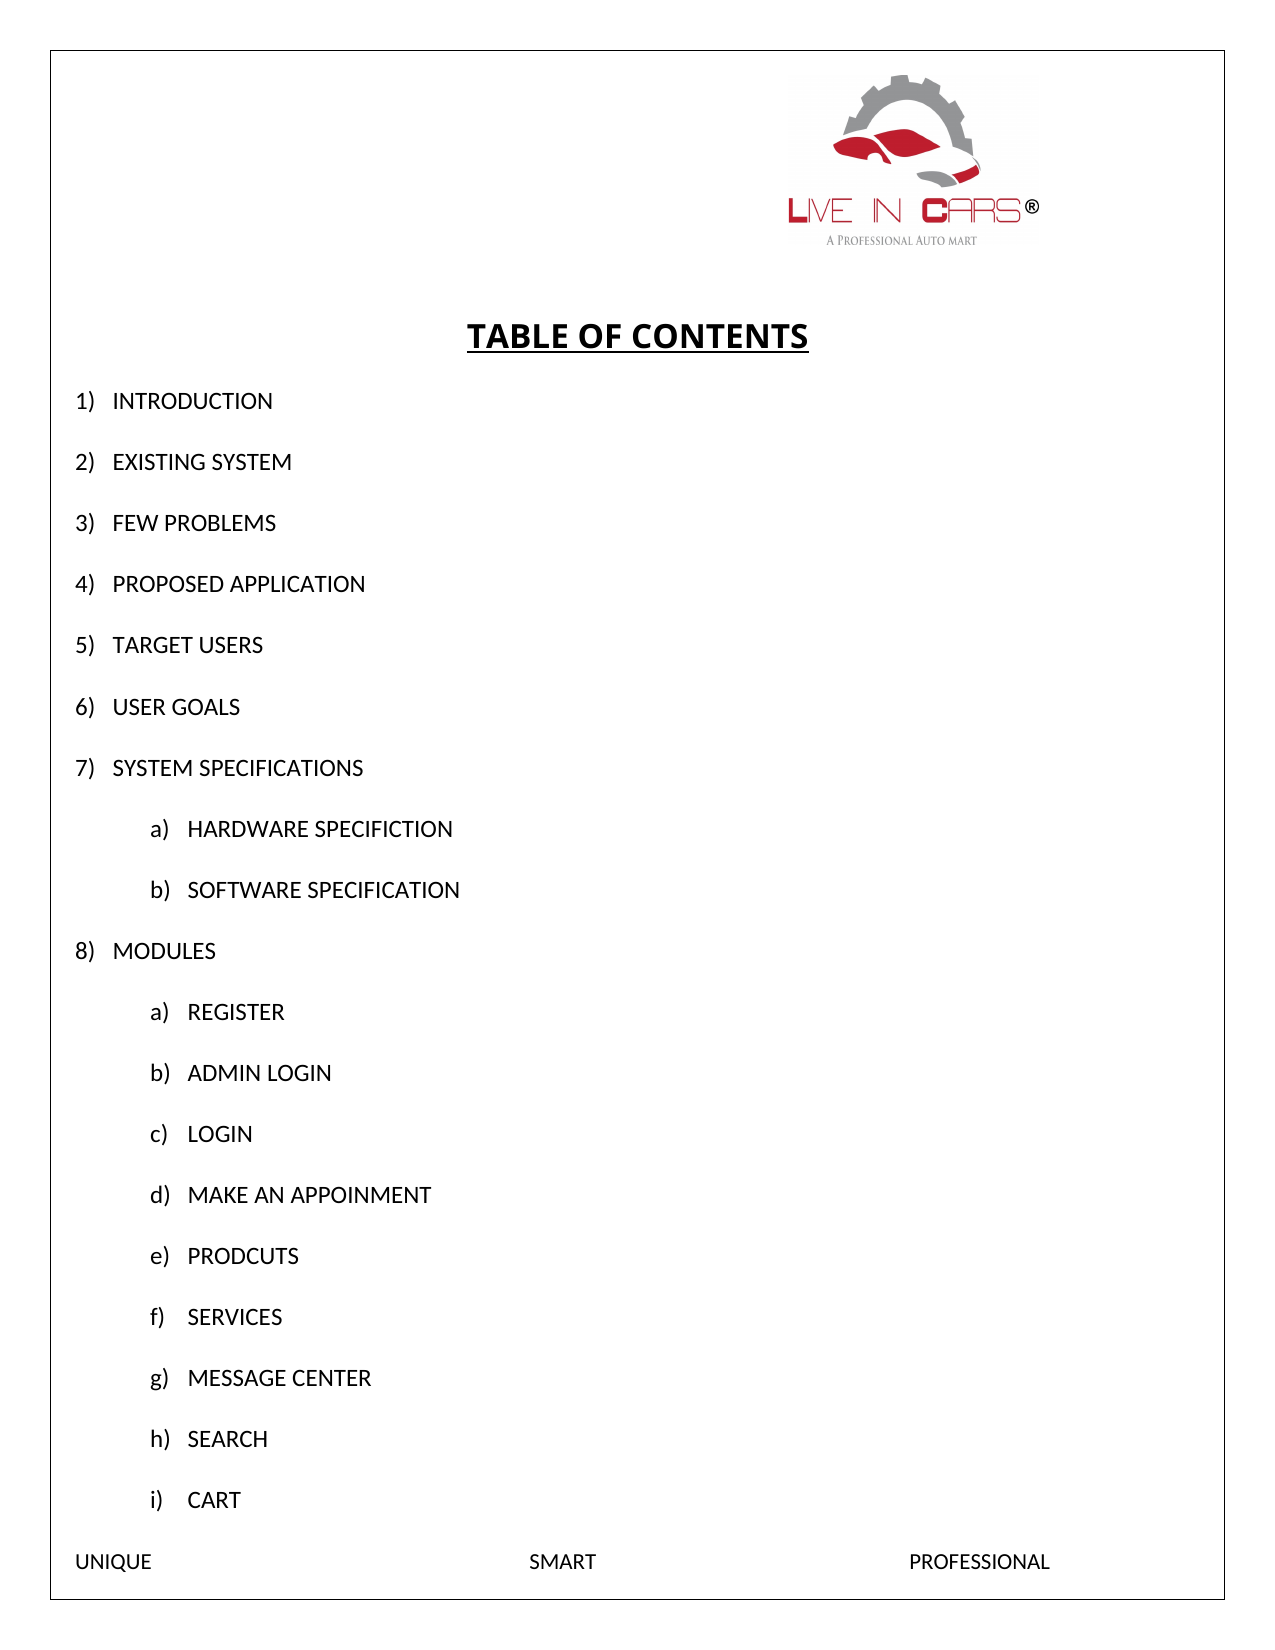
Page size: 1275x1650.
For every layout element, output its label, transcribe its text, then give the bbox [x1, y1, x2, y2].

list INTRODUCTION [75, 385, 1200, 416]
list EXISTING SYSTEM [75, 446, 1200, 477]
picture [788, 75, 1039, 245]
list LOGIN [150, 1118, 1200, 1148]
list MODULES [75, 935, 1200, 965]
list PRODCUTS [150, 1240, 1200, 1271]
list SEARCH [150, 1423, 1200, 1454]
list PROPOSED APPLICATION [75, 568, 1200, 599]
text TABLE OF CONTENTS [75, 312, 1200, 358]
list USER GOALS [75, 691, 1200, 721]
list MAKE AN APPOINMENT [150, 1179, 1200, 1209]
list MESSAGE CENTER [150, 1362, 1200, 1393]
list ADMIN LOGIN [150, 1057, 1200, 1087]
list CART [150, 1484, 1200, 1515]
list FEW PROBLEMS [75, 507, 1200, 538]
list SYSTEM SPECIFICATIONS [75, 752, 1200, 782]
list SOFTWARE SPECIFICATION [150, 874, 1200, 904]
list TARGET USERS [75, 629, 1200, 660]
list SERVICES [150, 1301, 1200, 1332]
list HARDWARE SPECIFICTION [150, 813, 1200, 843]
list REGISTER [150, 996, 1200, 1026]
